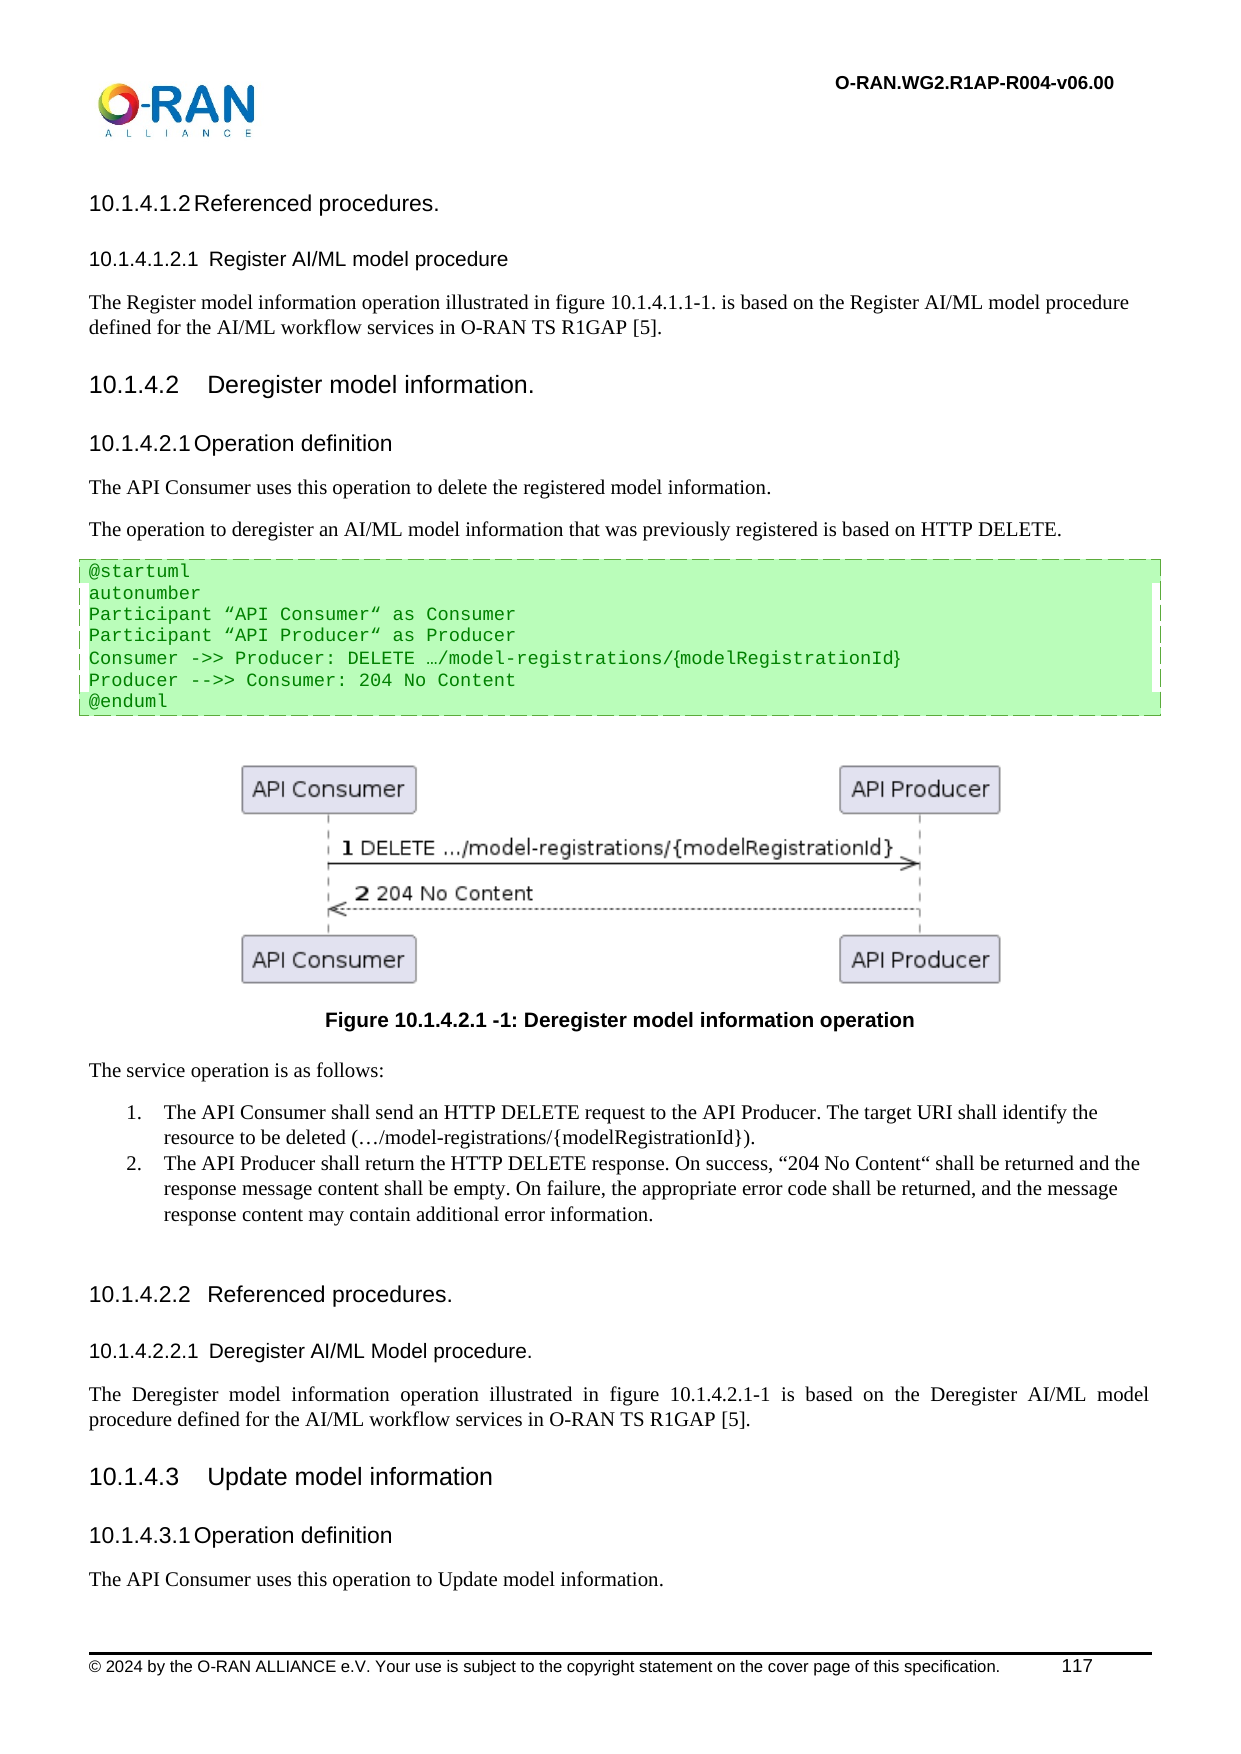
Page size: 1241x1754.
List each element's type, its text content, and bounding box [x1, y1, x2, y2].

list The API Producer shall return the HTTP DELETE response. On success, “204 No Content“ shall be returned and the response message content shall be empty. On failure, the appropriate error code shall be returned, and the message response content may contain additional error information. [126, 1151, 1152, 1226]
text The Deregister model information operation illustrated in figure 10.1.4.2.1-1 is based on the Deregister AI/ML model procedure defined for the AI/ML workflow services in O-RAN TS R1GAP [5]. [89, 1382, 1152, 1431]
text The operation to deregister an AI/ML model information that was previously registered is based on HTTP DELETE. [89, 517, 1152, 541]
subtitle 10.1.4.3 Update model information [89, 1462, 1152, 1491]
text The API Consumer uses this operation to delete the registered model information. [89, 475, 1152, 499]
subtitle 10.1.4.2.2 Referenced procedures. [89, 1281, 1152, 1308]
text Consumer ->> Producer: DELETE …/model-registrations/{modelRegistrationId} [89, 647, 1152, 670]
text The Register model information operation illustrated in figure 10.1.4.1.1-1. is based on the Register AI/ML model procedure defined for the AI/ML workflow services in O-RAN TS R1GAP [5]. [89, 290, 1152, 339]
subtitle 10.1.4.1.2 Referenced procedures. [89, 189, 1152, 216]
subtitle 10.1.4.2.2.1 Deregister AI/ML Model procedure. [89, 1339, 1152, 1363]
text Figure 10.1.4.2.1 -1: Deregister model information operation [89, 1007, 1152, 1031]
text Participant “API Consumer“ as Consumer [89, 605, 1152, 626]
subtitle 10.1.4.3.1 Operation definition [89, 1522, 1152, 1548]
text @enduml [79, 688, 1161, 716]
subtitle 10.1.4.1.2.1 Register AI/ML model procedure [89, 247, 1152, 271]
subtitle 10.1.4.2 Deregister model information. [89, 370, 1152, 398]
text @startuml [79, 559, 1161, 583]
subtitle 10.1.4.2.1 Operation definition [89, 430, 1152, 456]
text Producer -->> Consumer: 204 No Content [89, 670, 1152, 688]
text Participant “API Producer“ as Producer [89, 626, 1152, 647]
picture [234, 758, 1007, 990]
text The API Consumer uses this operation to Update model information. [89, 1567, 1152, 1591]
picture [88, 70, 268, 148]
list The API Consumer shall send an HTTP DELETE request to the API Producer. The target URI shall identify the resource to be deleted (…/model-registrations/{modelRegistrationId}). [126, 1100, 1152, 1149]
text The service operation is as follows: [89, 1058, 1152, 1082]
text autonumber [89, 583, 1152, 605]
